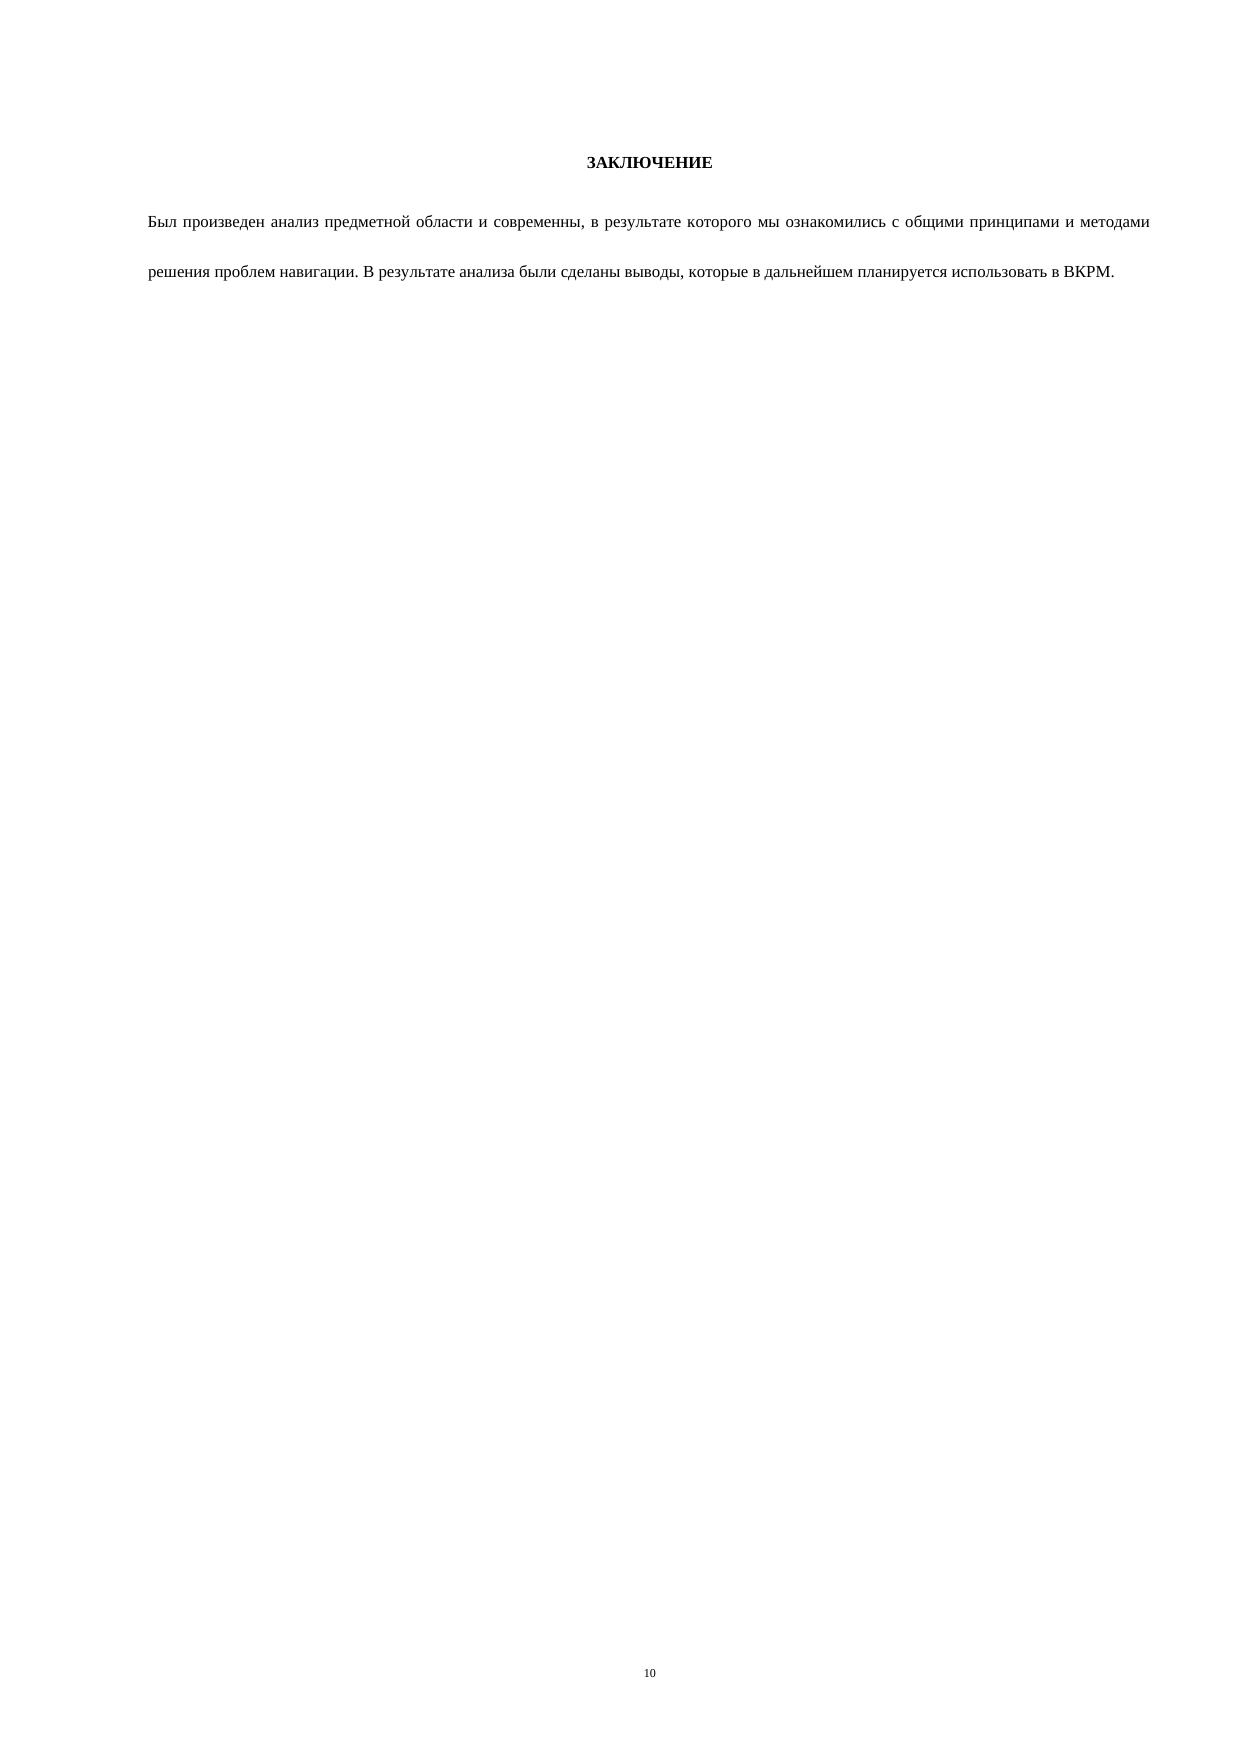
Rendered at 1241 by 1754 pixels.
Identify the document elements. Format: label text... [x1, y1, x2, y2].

subtitle ЗАКЛЮЧЕНИЕ [147, 139, 1152, 172]
text Был произведен анализ предметной области и современны, в результате которого мы ознакомились с общими принципами и методами решения проблем навигации. В результате анализа были сделаны выводы, которые в дальнейшем планируется использовать в ВКРМ. [147, 197, 1152, 281]
